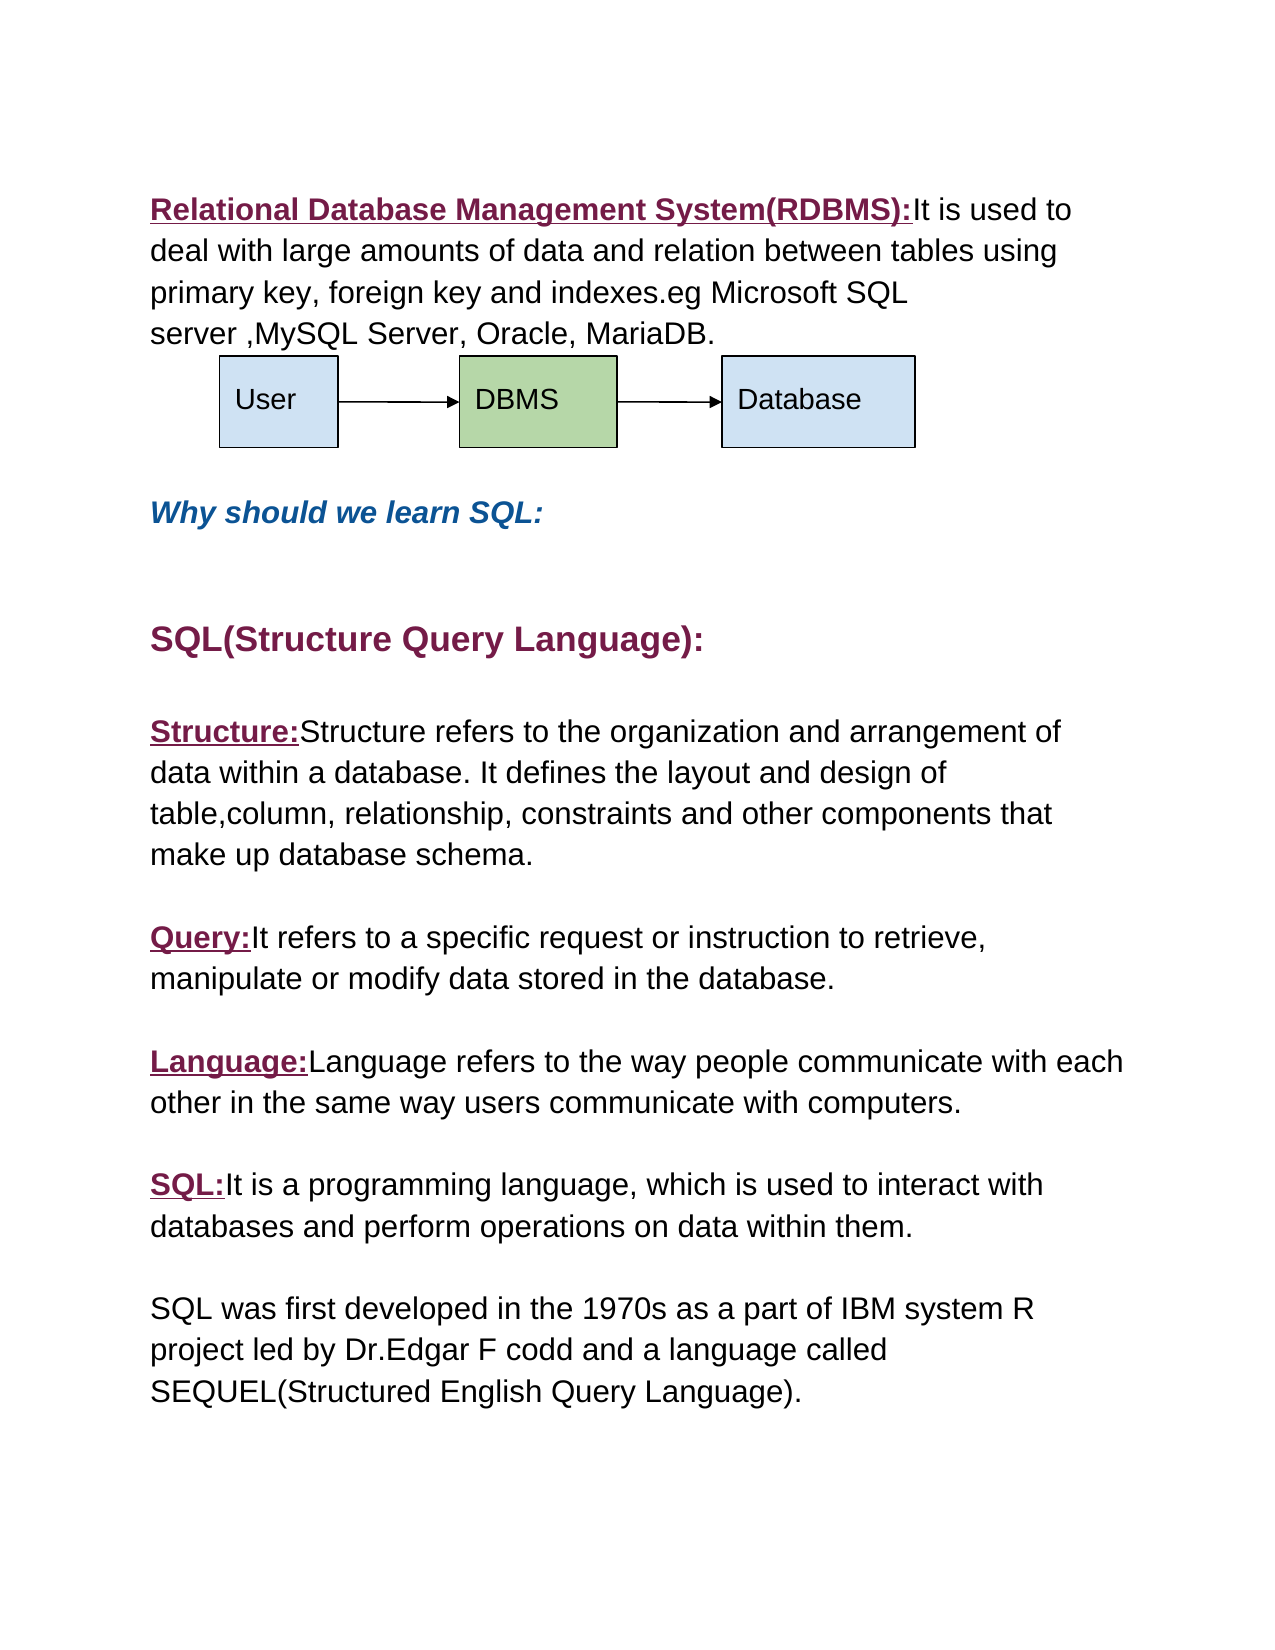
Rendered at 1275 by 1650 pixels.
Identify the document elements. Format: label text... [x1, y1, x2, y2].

text SQL:It is a programming language, which is used to interact with databases and perform operations on data within them. [150, 1166, 1125, 1244]
text SQL was first developed in the 1970s as a part of IBM system R project led by Dr.Edgar F codd and a language called SEQUEL(Structured English Query Language). [150, 1290, 1125, 1409]
text Language:Language refers to the way people communicate with each other in the same way users communicate with computers. [150, 1043, 1125, 1120]
text Why should we learn SQL: [150, 494, 1125, 530]
text Structure:Structure refers to the organization and arrangement of data within a database. It defines the layout and design of table,column, relationship, constraints and other components that make up database schema. [150, 713, 1125, 872]
text Query:It refers to a specific request or instruction to retrieve, manipulate or modify data stored in the database. [150, 919, 1125, 996]
subtitle SQL(Structure Query Language): [150, 618, 1125, 659]
text Relational Database Management System(RDBMS):It is used to deal with large amounts of data and relation between tables using primary key, foreign key and indexes.eg Microsoft SQL server ,MySQL Server, Oracle, MariaDB. [150, 191, 1125, 351]
